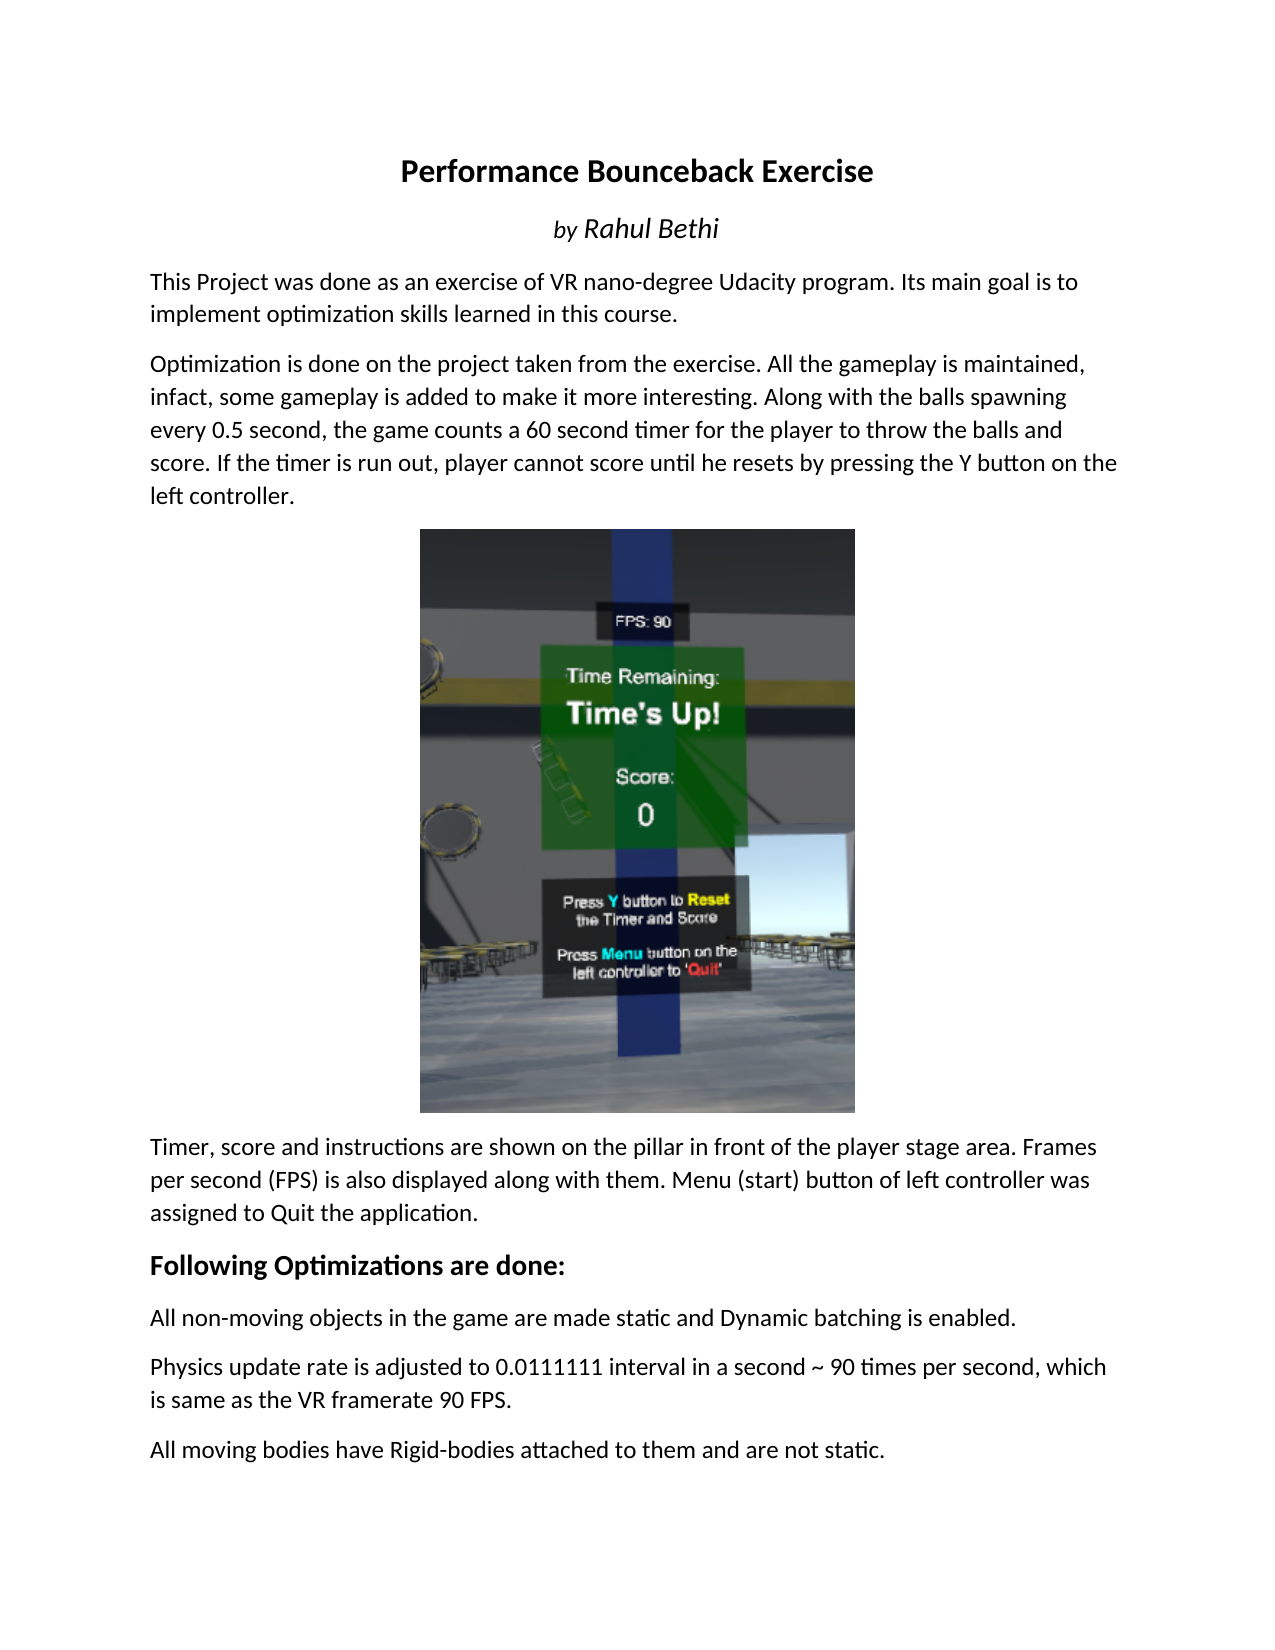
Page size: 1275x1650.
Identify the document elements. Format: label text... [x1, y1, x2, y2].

text Following Optimizations are done: [150, 1247, 1125, 1282]
text by Rahul Bethi [150, 211, 1125, 246]
text Timer, score and instructions are shown on the pillar in front of the player stage area. Frames per second (FPS) is also displayed along with them. Menu (start) button of left controller was assigned to Quit the application. [150, 1131, 1125, 1228]
text This Project was done as an exercise of VR nano-degree Udacity program. Its main goal is to implement optimization skills learned in this course. [150, 266, 1125, 329]
text Physics update rate is adjusted to 0.0111111 interval in a second ~ 90 times per second, which is same as the VR framerate 90 FPS. [150, 1351, 1125, 1415]
picture [420, 529, 855, 1113]
text Performance Bounceback Exercise [150, 150, 1125, 191]
text All non-moving objects in the game are made static and Dynamic batching is enabled. [150, 1302, 1125, 1332]
text All moving bodies have Rigid-bodies attached to them and are not static. [150, 1434, 1125, 1464]
text Optimization is done on the project taken from the exercise. All the gameplay is maintained, infact, some gameplay is added to make it more interesting. Along with the balls spawning every 0.5 second, the game counts a 60 second timer for the player to throw the balls and score. If the timer is run out, player cannot score until he resets by pressing the Y button on the left controller. [150, 348, 1125, 510]
